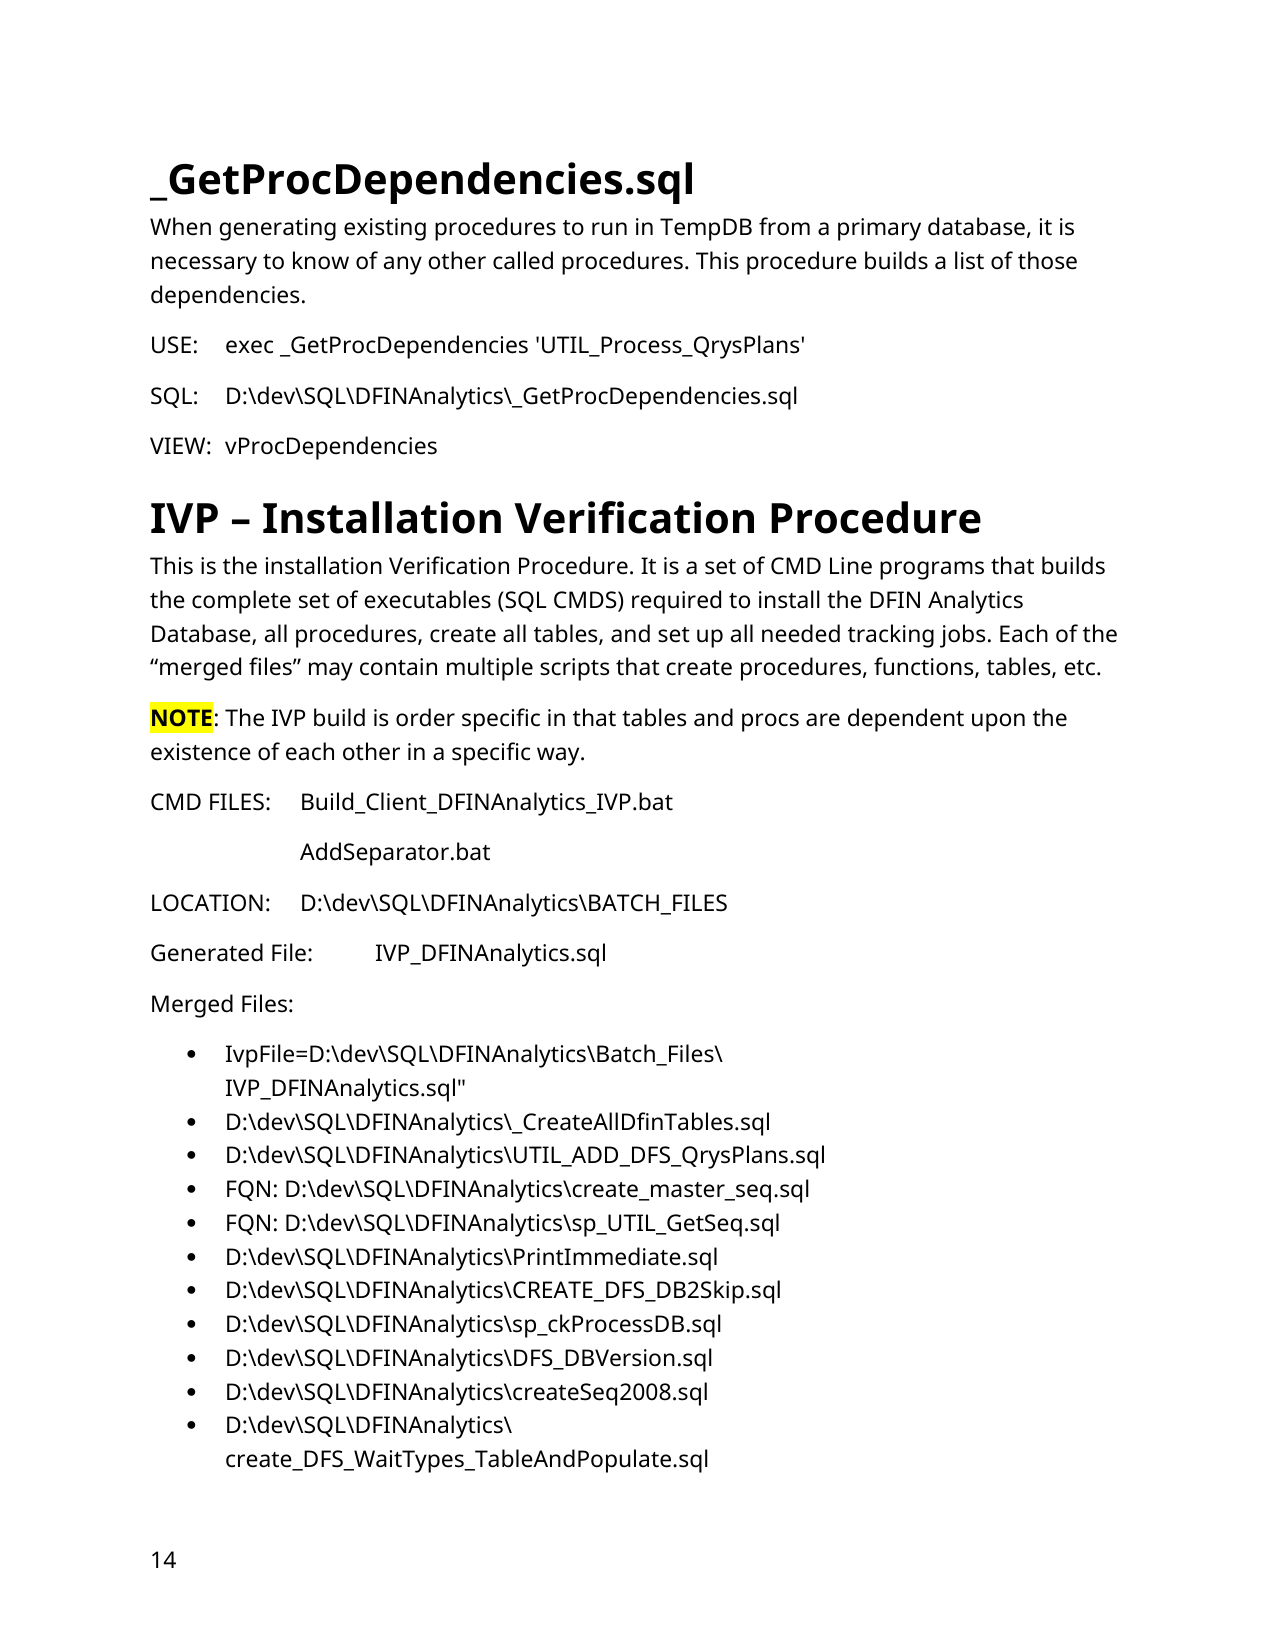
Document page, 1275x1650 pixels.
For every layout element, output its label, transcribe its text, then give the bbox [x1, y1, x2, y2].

text Generated File: IVP_DFINAnalytics.sql [150, 937, 1125, 968]
list D:\dev\SQL\DFINAnalytics\CREATE_DFS_DB2Skip.sql [187, 1274, 900, 1305]
list FQN: D:\dev\SQL\DFINAnalytics\create_master_seq.sql [187, 1173, 900, 1204]
text USE: exec _GetProcDependencies 'UTIL_Process_QrysPlans' [150, 329, 1125, 360]
text This is the installation Verification Procedure. It is a set of CMD Line programs that builds the complete set of executables (SQL CMDS) required to install the DFIN Analytics Database, all procedures, create all tables, and set up all needed tracking jobs. Each of the “merged files” may contain multiple scripts that create procedures, functions, tables, etc. [150, 550, 1125, 682]
text VIEW: vProcDependencies [150, 430, 1125, 461]
list D:\dev\SQL\DFINAnalytics\DFS_DBVersion.sql [187, 1342, 900, 1373]
text AddSeparator.bat [150, 836, 1125, 867]
list D:\dev\SQL\DFINAnalytics\_CreateAllDfinTables.sql [187, 1105, 900, 1137]
list D:\dev\SQL\DFINAnalytics\UTIL_ADD_DFS_QrysPlans.sql [187, 1139, 900, 1170]
list IvpFile=D:\dev\SQL\DFINAnalytics\Batch_Files\IVP_DFINAnalytics.sql" [187, 1038, 900, 1103]
list D:\dev\SQL\DFINAnalytics\PrintImmediate.sql [187, 1240, 900, 1272]
subtitle _GetProcDependencies.sql [150, 150, 1125, 207]
list D:\dev\SQL\DFINAnalytics\create_DFS_WaitTypes_TableAndPopulate.sql [187, 1409, 900, 1474]
list FQN: D:\dev\SQL\DFINAnalytics\sp_UTIL_GetSeq.sql [187, 1207, 900, 1238]
text CMD FILES: Build_Client_DFINAnalytics_IVP.bat [150, 786, 1125, 817]
text SQL: D:\dev\SQL\DFINAnalytics\_GetProcDependencies.sql [150, 379, 1125, 411]
text LOCATION: D:\dev\SQL\DFINAnalytics\BATCH_FILES [150, 887, 1125, 918]
text NOTE: The IVP build is order specific in that tables and procs are dependent upon the existence of each other in a specific way. [150, 702, 1125, 767]
list D:\dev\SQL\DFINAnalytics\createSeq2008.sql [187, 1375, 900, 1407]
text When generating existing procedures to run in TempDB from a primary database, it is necessary to know of any other called procedures. This procedure builds a list of those dependencies. [150, 211, 1125, 310]
text Merged Files: [150, 987, 1125, 1019]
list D:\dev\SQL\DFINAnalytics\sp_ckProcessDB.sql [187, 1308, 900, 1339]
subtitle IVP – Installation Verification Procedure [150, 489, 1125, 546]
